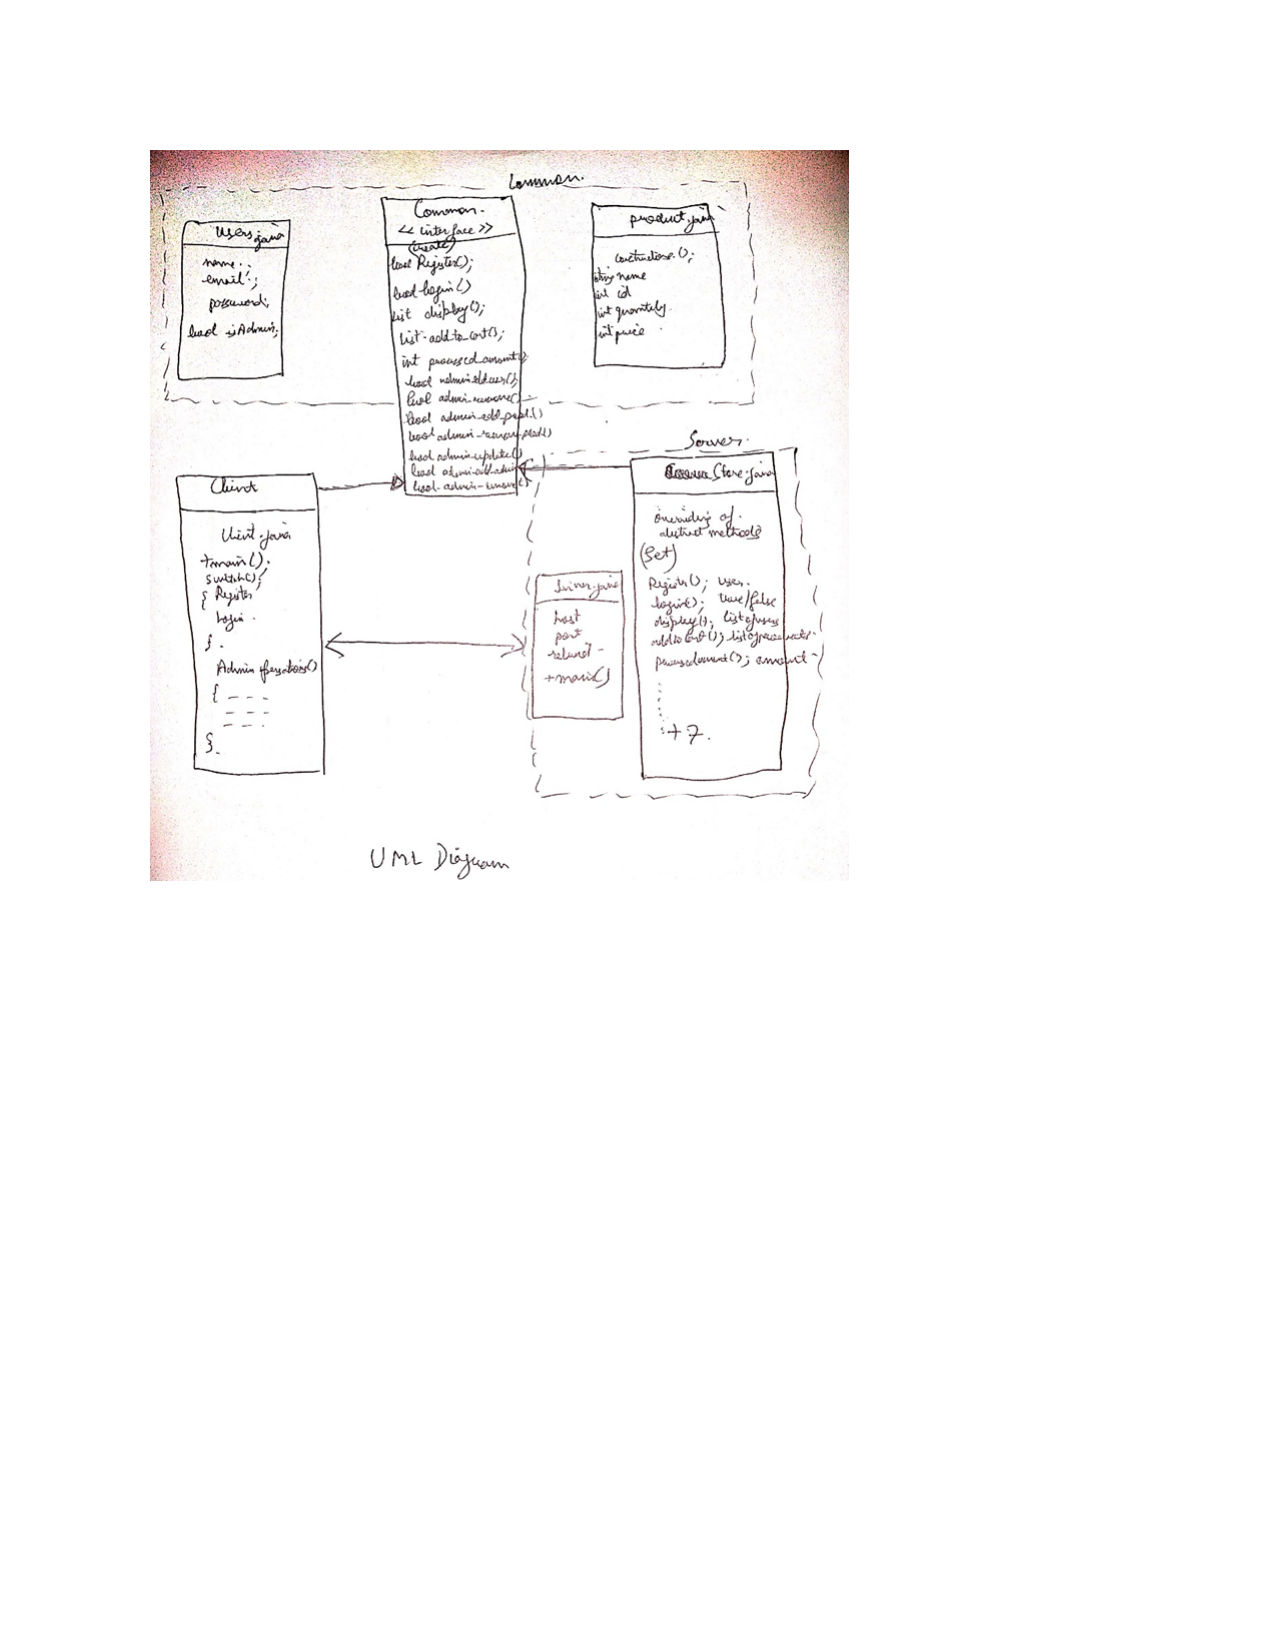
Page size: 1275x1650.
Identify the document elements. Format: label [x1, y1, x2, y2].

picture [150, 150, 849, 881]
